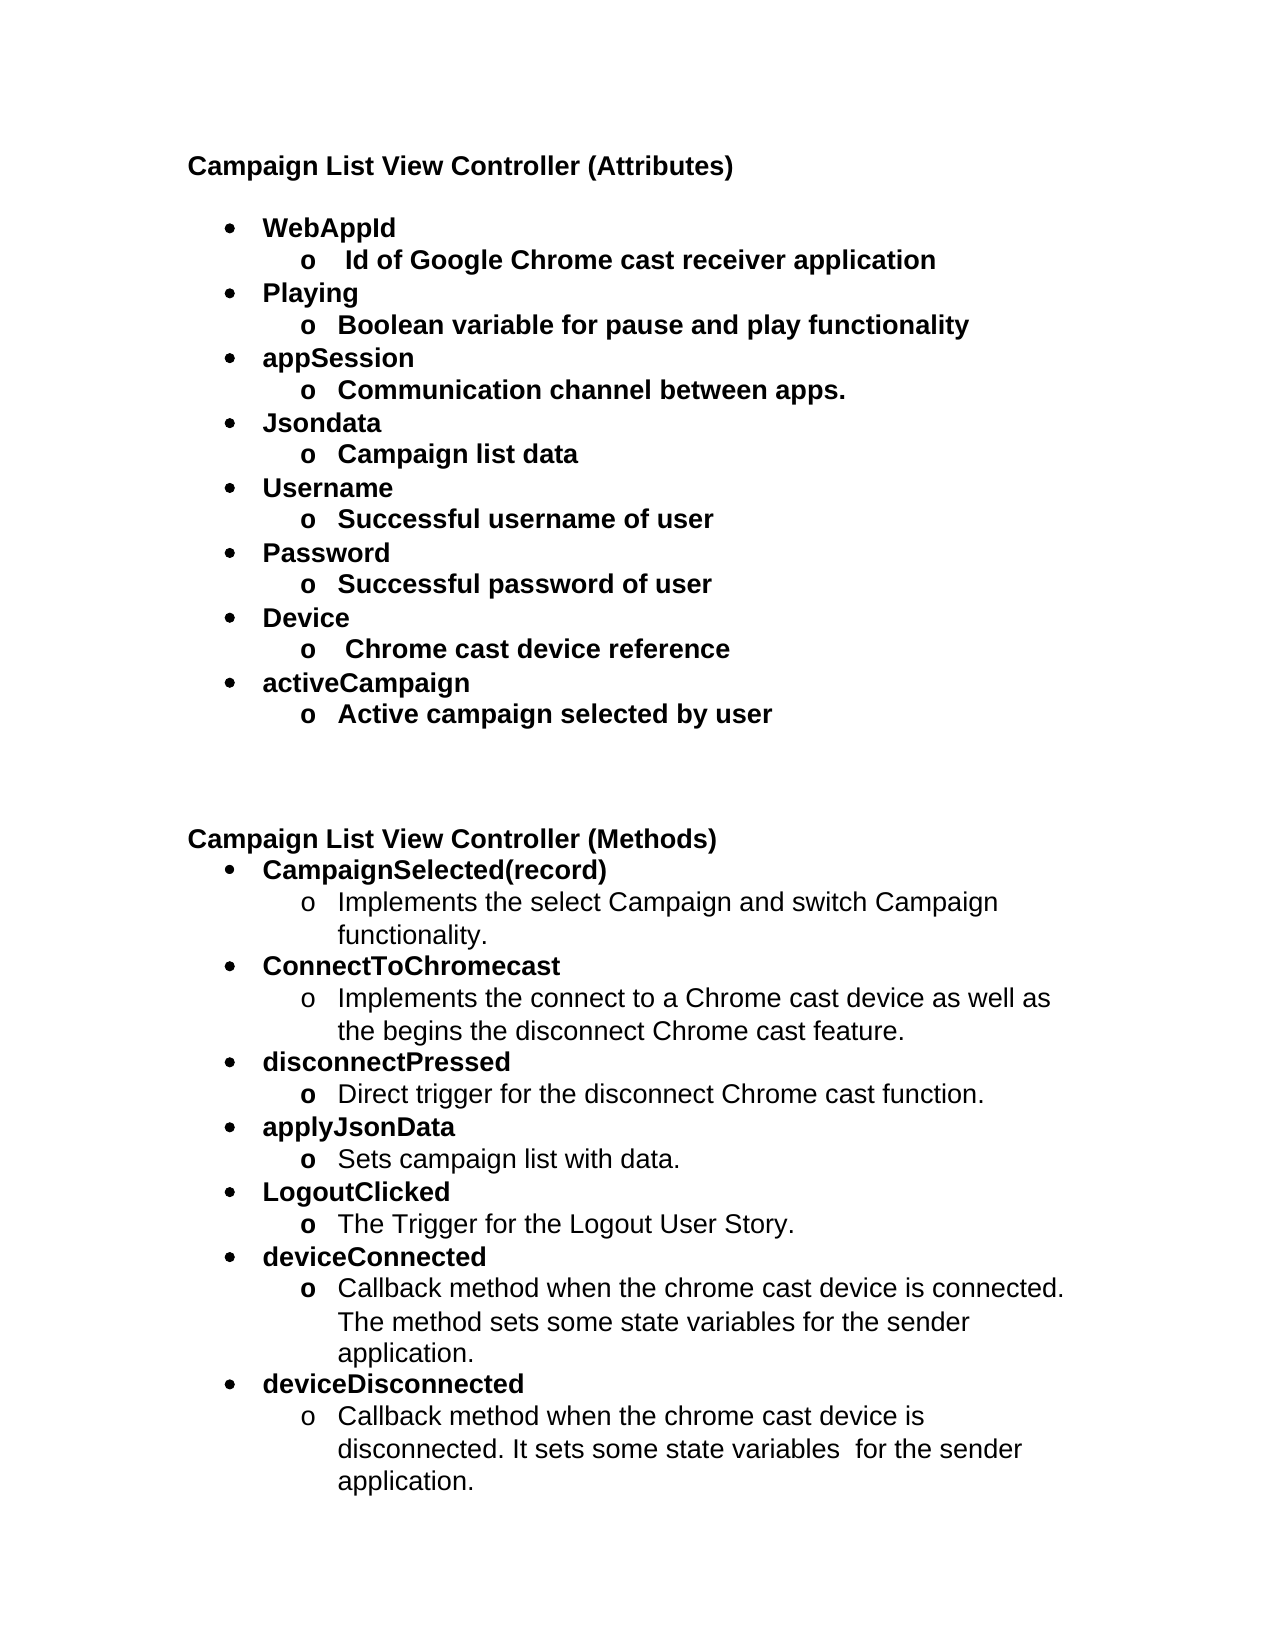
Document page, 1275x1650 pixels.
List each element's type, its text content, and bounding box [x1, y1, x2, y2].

list Jsondata [225, 407, 1087, 438]
list Chrome cast device reference [300, 633, 1087, 667]
list CampaignSelected(record) [225, 854, 1087, 886]
list WebAppId [225, 212, 1087, 244]
list LogoutClicked [225, 1176, 1087, 1208]
list Id of Google Chrome cast receiver application [300, 244, 1087, 277]
list Sets campaign list with data. [300, 1143, 1087, 1176]
list Password [225, 537, 1087, 568]
list disconnectPressed [225, 1046, 1087, 1078]
list ConnectToChromecast [225, 950, 1087, 982]
list Successful username of user [300, 503, 1087, 537]
list deviceDisconnected [225, 1368, 1087, 1400]
list Boolean variable for pause and play functionality [300, 309, 1087, 342]
list appSession [225, 342, 1087, 374]
list Callback method when the chrome cast device is disconnected. It sets some state variables for the sender application. [300, 1400, 1087, 1496]
list Campaign list data [300, 438, 1087, 472]
list activeCampaign [225, 667, 1087, 698]
list Active campaign selected by user [300, 698, 1087, 732]
list Implements the select Campaign and switch Campaign functionality. [300, 886, 1087, 950]
text Campaign List View Controller (Methods) [187, 823, 1087, 854]
list Device [225, 602, 1087, 633]
list Username [225, 472, 1087, 503]
text Campaign List View Controller (Attributes) [187, 150, 1087, 181]
list Playing [225, 277, 1087, 309]
list The Trigger for the Logout User Story. [300, 1208, 1087, 1241]
list deviceConnected [225, 1241, 1087, 1272]
list Communication channel between apps. [300, 374, 1087, 407]
list Implements the connect to a Chrome cast device as well as the begins the disconnect Chrome cast feature. [300, 982, 1087, 1046]
list Successful password of user [300, 568, 1087, 602]
list Callback method when the chrome cast device is connected. The method sets some state variables for the sender application. [300, 1272, 1087, 1368]
list Direct trigger for the disconnect Chrome cast function. [300, 1078, 1087, 1111]
list applyJsonData [225, 1111, 1087, 1143]
